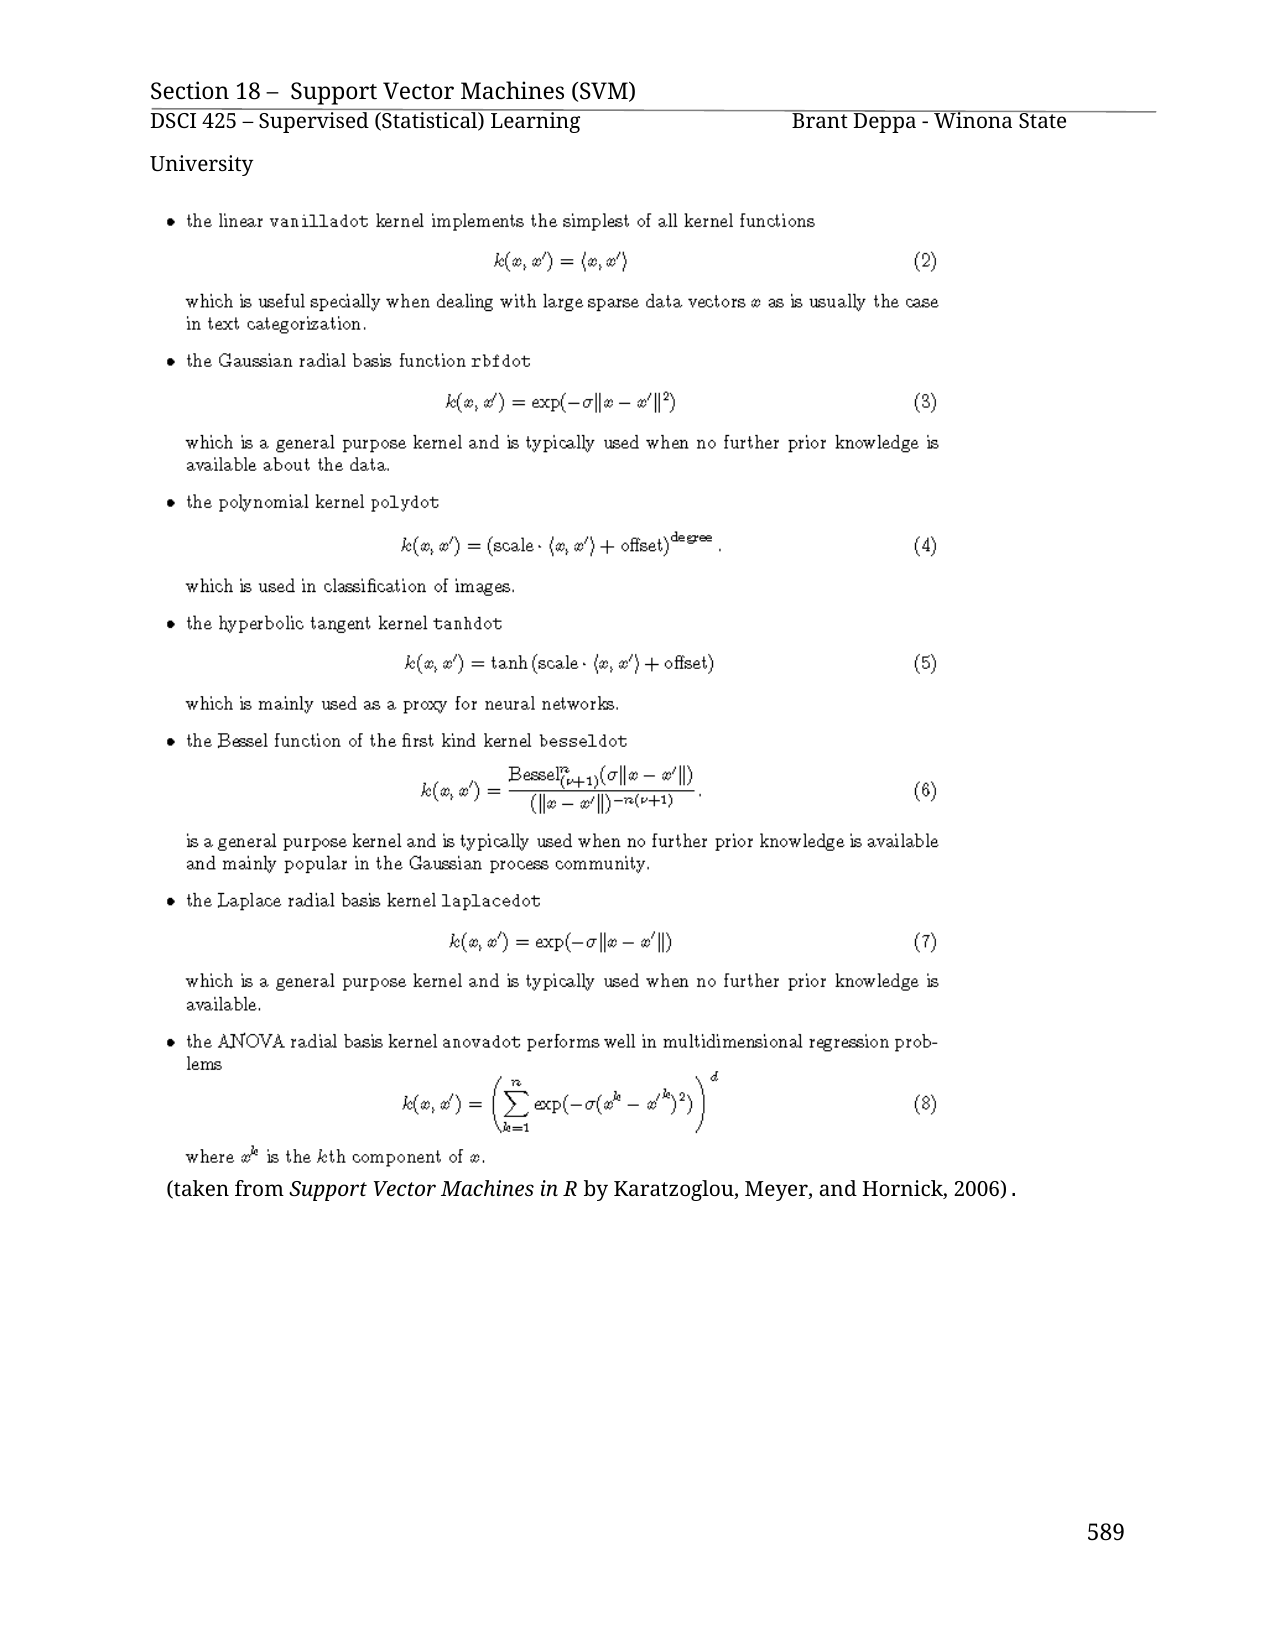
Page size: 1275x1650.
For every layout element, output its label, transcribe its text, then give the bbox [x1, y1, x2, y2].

picture [150, 211, 967, 1174]
